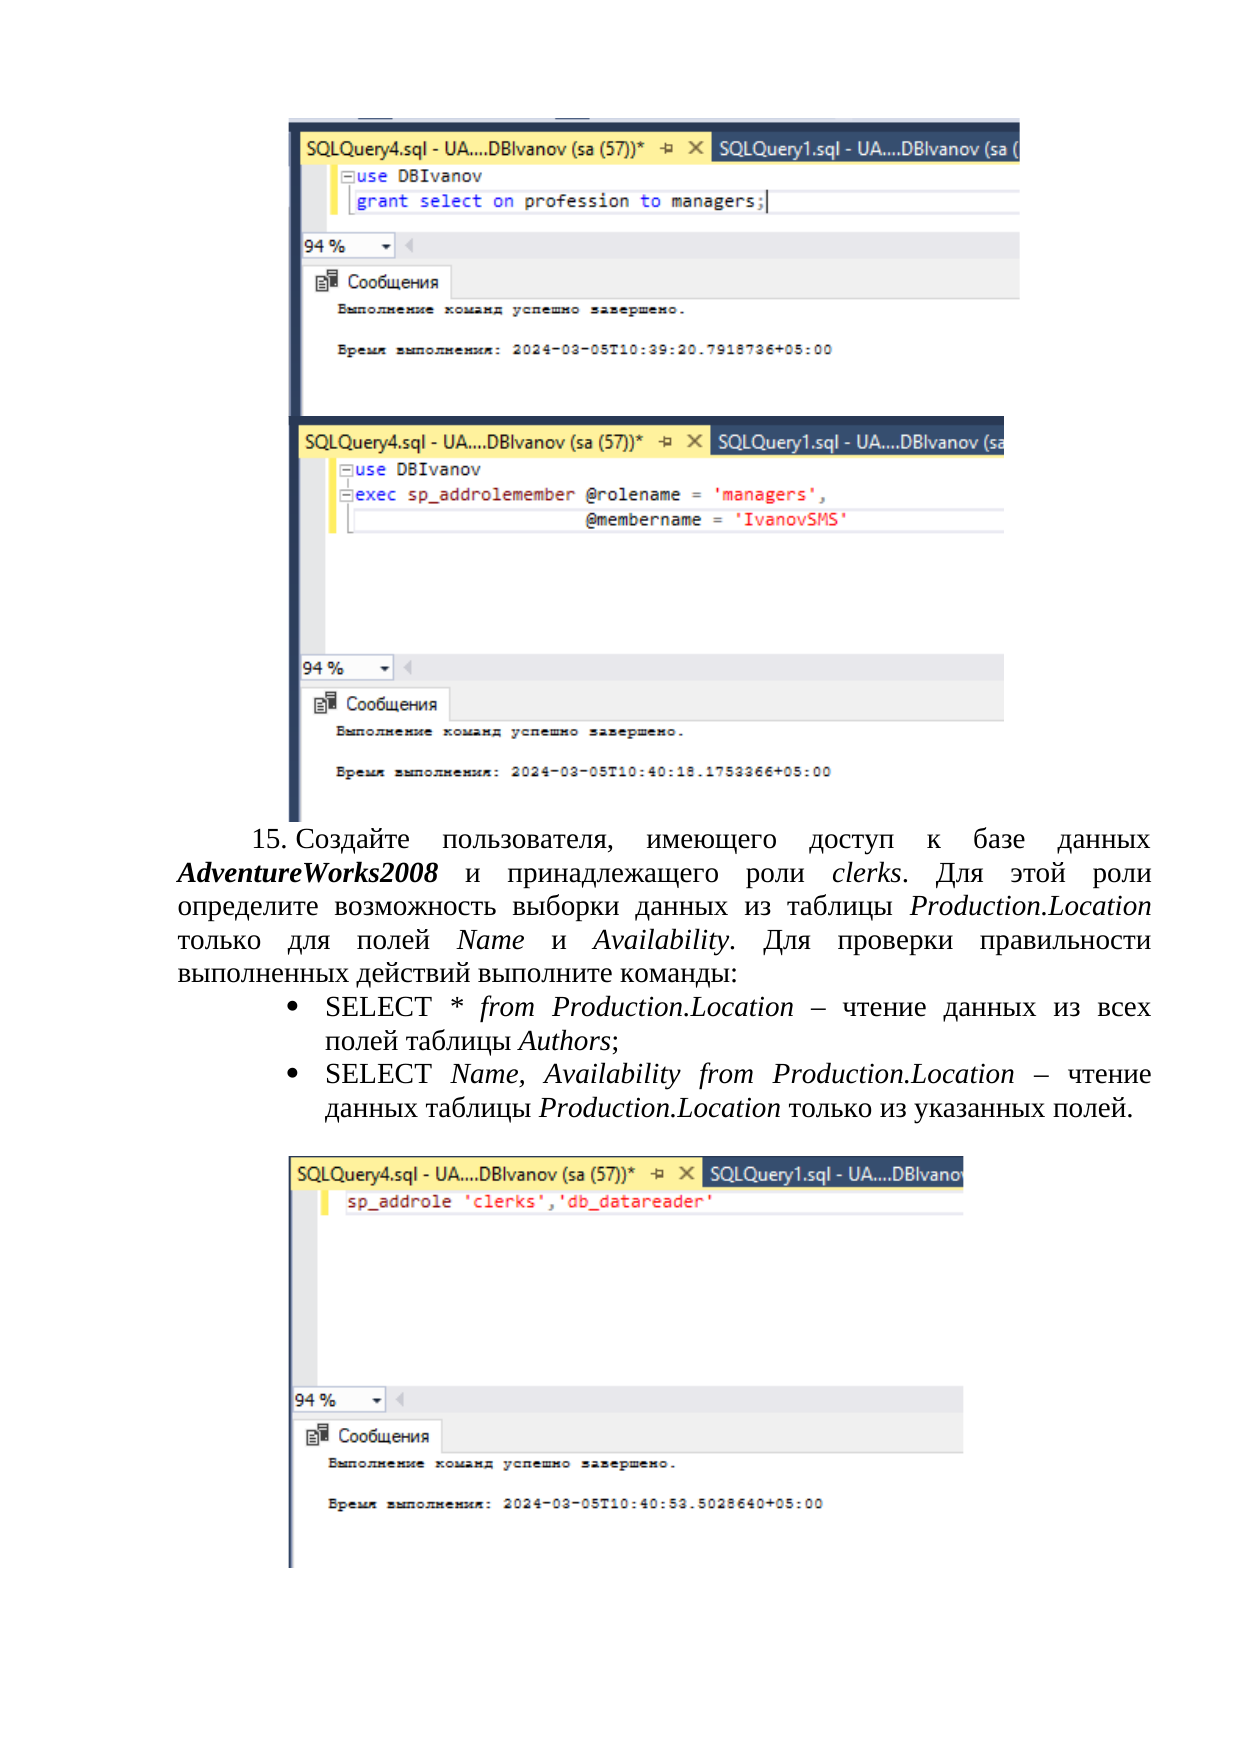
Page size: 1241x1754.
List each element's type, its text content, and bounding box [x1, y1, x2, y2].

list Создайте пользователя, имеющего доступ к базе данных AdventureWorks2008 и принадлежащего роли clerks. Для этой роли определите возможность выборки данных из таблицы Production.Location только для полей Name и Availability. Для проверки правильности выполненных действий выполните команды: [177, 821, 1152, 989]
list SELECT Name, Availability from Production.Location – чтение данных таблицы Production.Location только из указанных полей. [287, 1056, 1152, 1123]
list SELECT * from Production.Location – чтение данных из всех полей таблицы Authors; [287, 989, 1152, 1056]
picture [288, 1156, 964, 1568]
picture [288, 118, 1020, 822]
